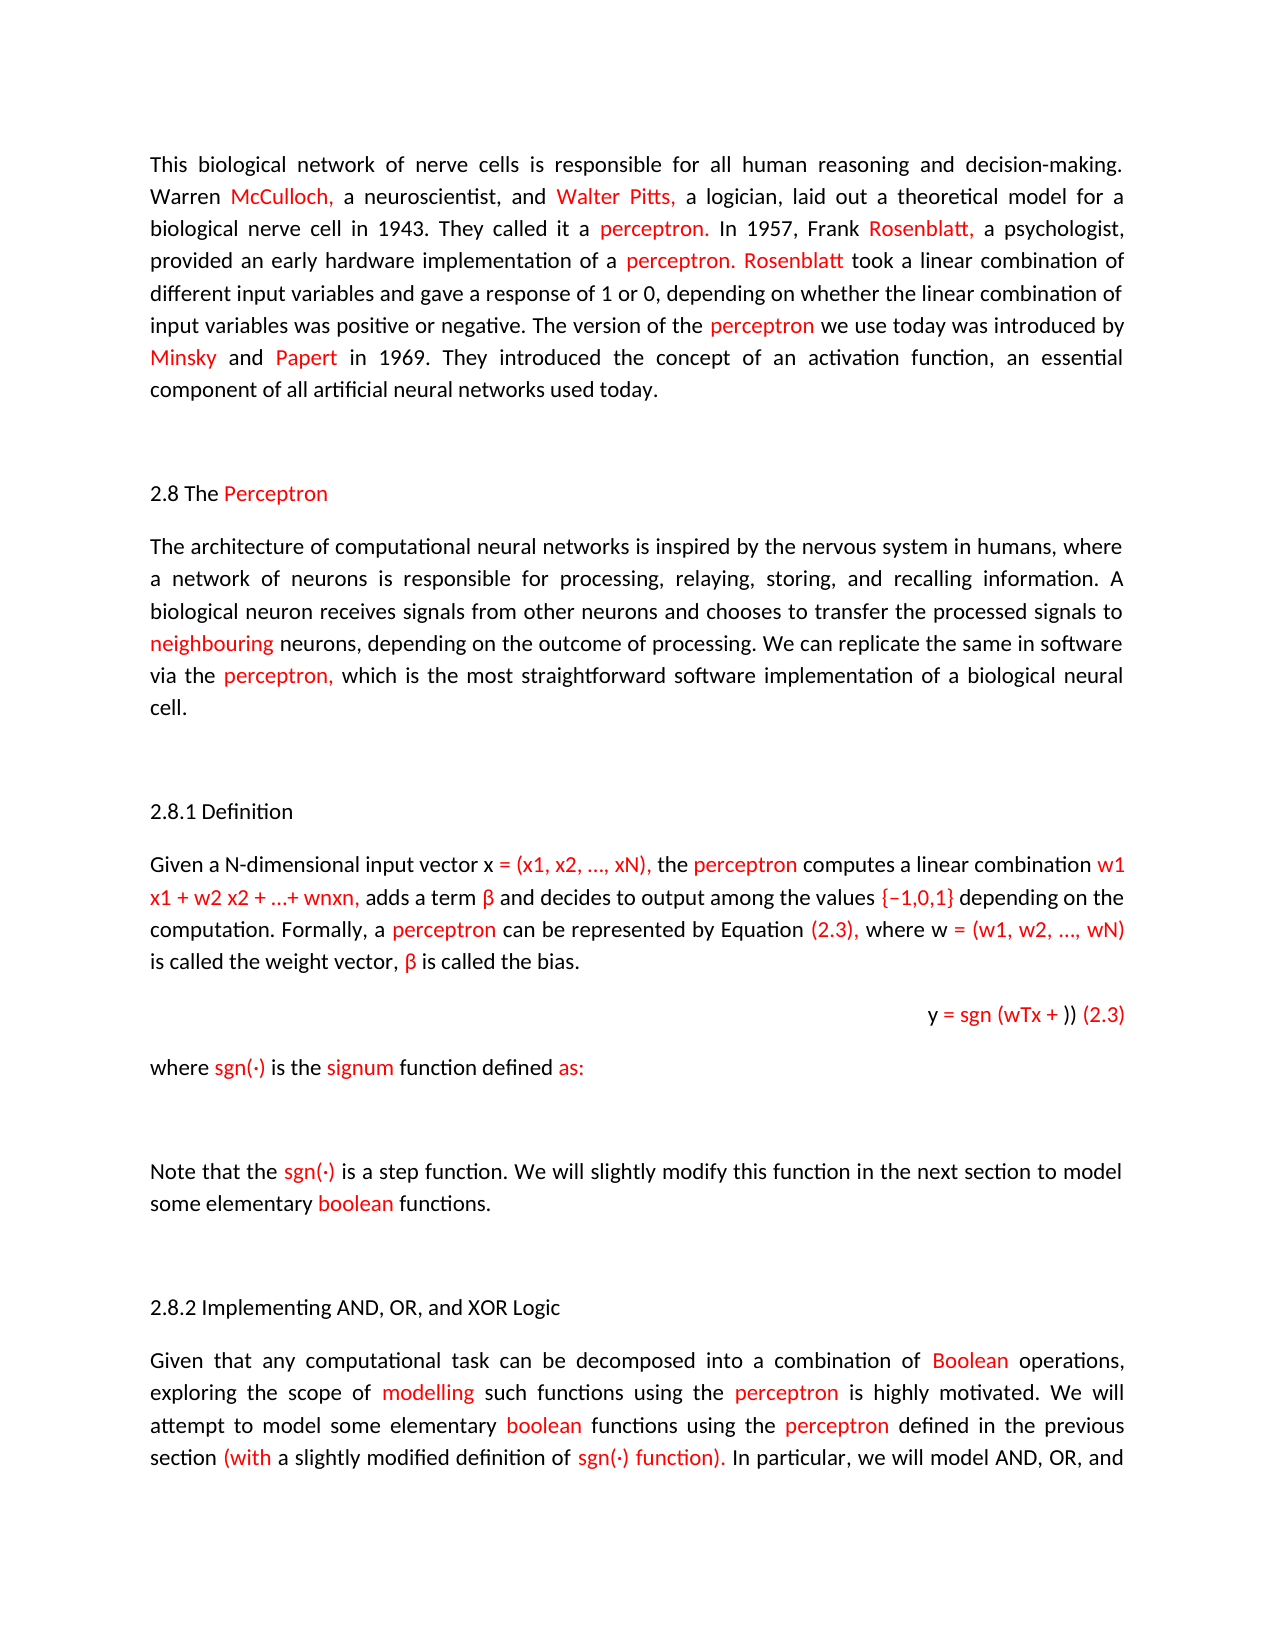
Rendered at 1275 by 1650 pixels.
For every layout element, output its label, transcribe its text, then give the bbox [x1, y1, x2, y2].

text 2.8.1 Definition [150, 797, 1125, 825]
text 2.8.2 Implementing AND, OR, and XOR Logic [150, 1293, 1125, 1321]
text The architecture of computational neural networks is inspired by the nervous system in humans, where a network of neurons is responsible for processing, relaying, storing, and recalling information. A biological neuron receives signals from other neurons and chooses to transfer the processed signals to neighbouring neurons, depending on the outcome of processing. We can replicate the same in software via the perceptron, which is the most straightforward software implementation of a biological neural cell. [150, 532, 1125, 721]
text y = sgn (wTx + )) (2.3) [150, 1000, 1125, 1028]
text 2.8 The Perceptron [150, 479, 1125, 507]
text where sgn(·) is the signum function defined as: [150, 1053, 1125, 1081]
text Note that the sgn(·) is a step function. We will slightly modify this function in the next section to model some elementary boolean functions. [150, 1157, 1125, 1217]
text Given a N-dimensional input vector x = (x1, x2, …, xN), the perceptron computes a linear combination w1 x1 + w2 x2 + …+ wnxn, adds a term β and decides to output among the values {–1,0,1} depending on the computation. Formally, a perceptron can be represented by Equation (2.3), where w = (w1, w2, …, wN) is called the weight vector, β is called the bias. [150, 850, 1125, 975]
